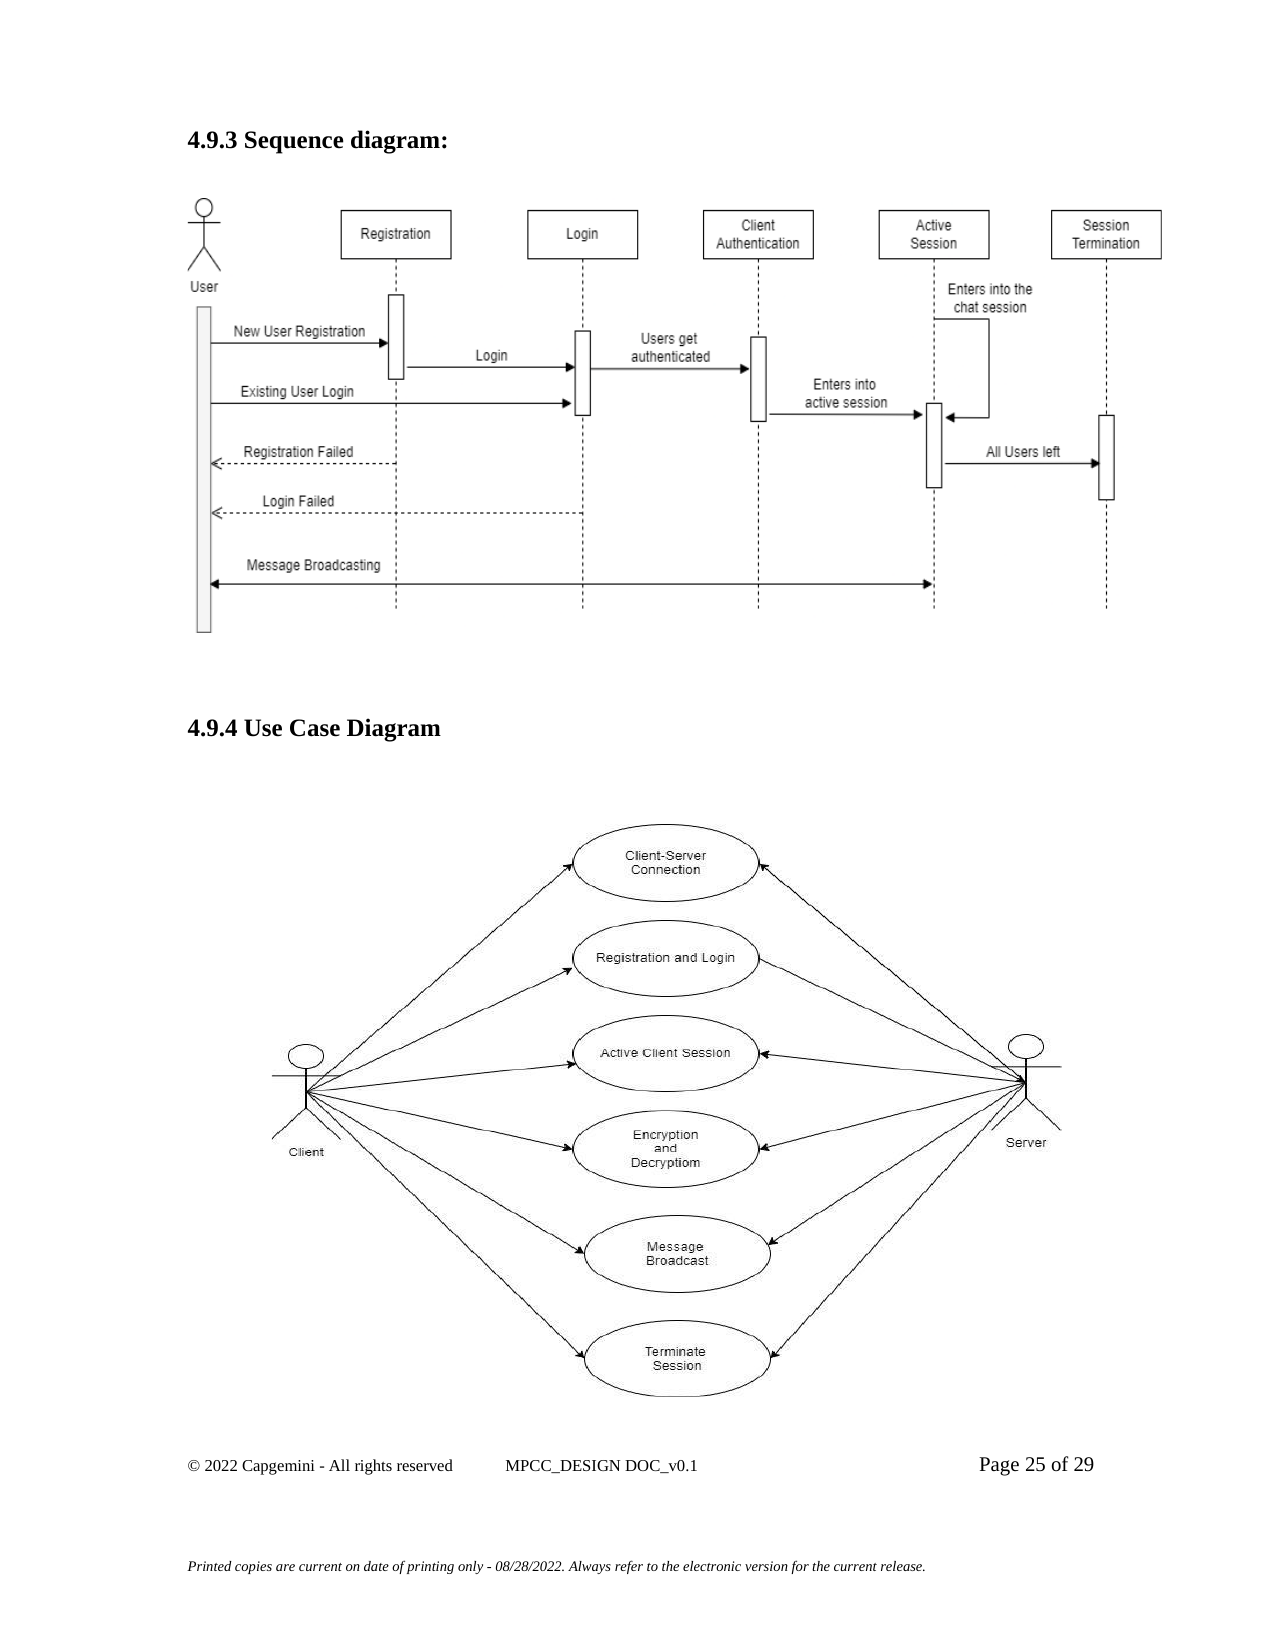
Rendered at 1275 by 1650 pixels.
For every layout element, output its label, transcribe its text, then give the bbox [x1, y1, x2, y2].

picture [187, 198, 1162, 633]
picture [271, 824, 1062, 1397]
text 4.9.4 Use Case Diagram [187, 713, 1146, 742]
subtitle 4.9.3 Sequence diagram: [187, 125, 1146, 154]
